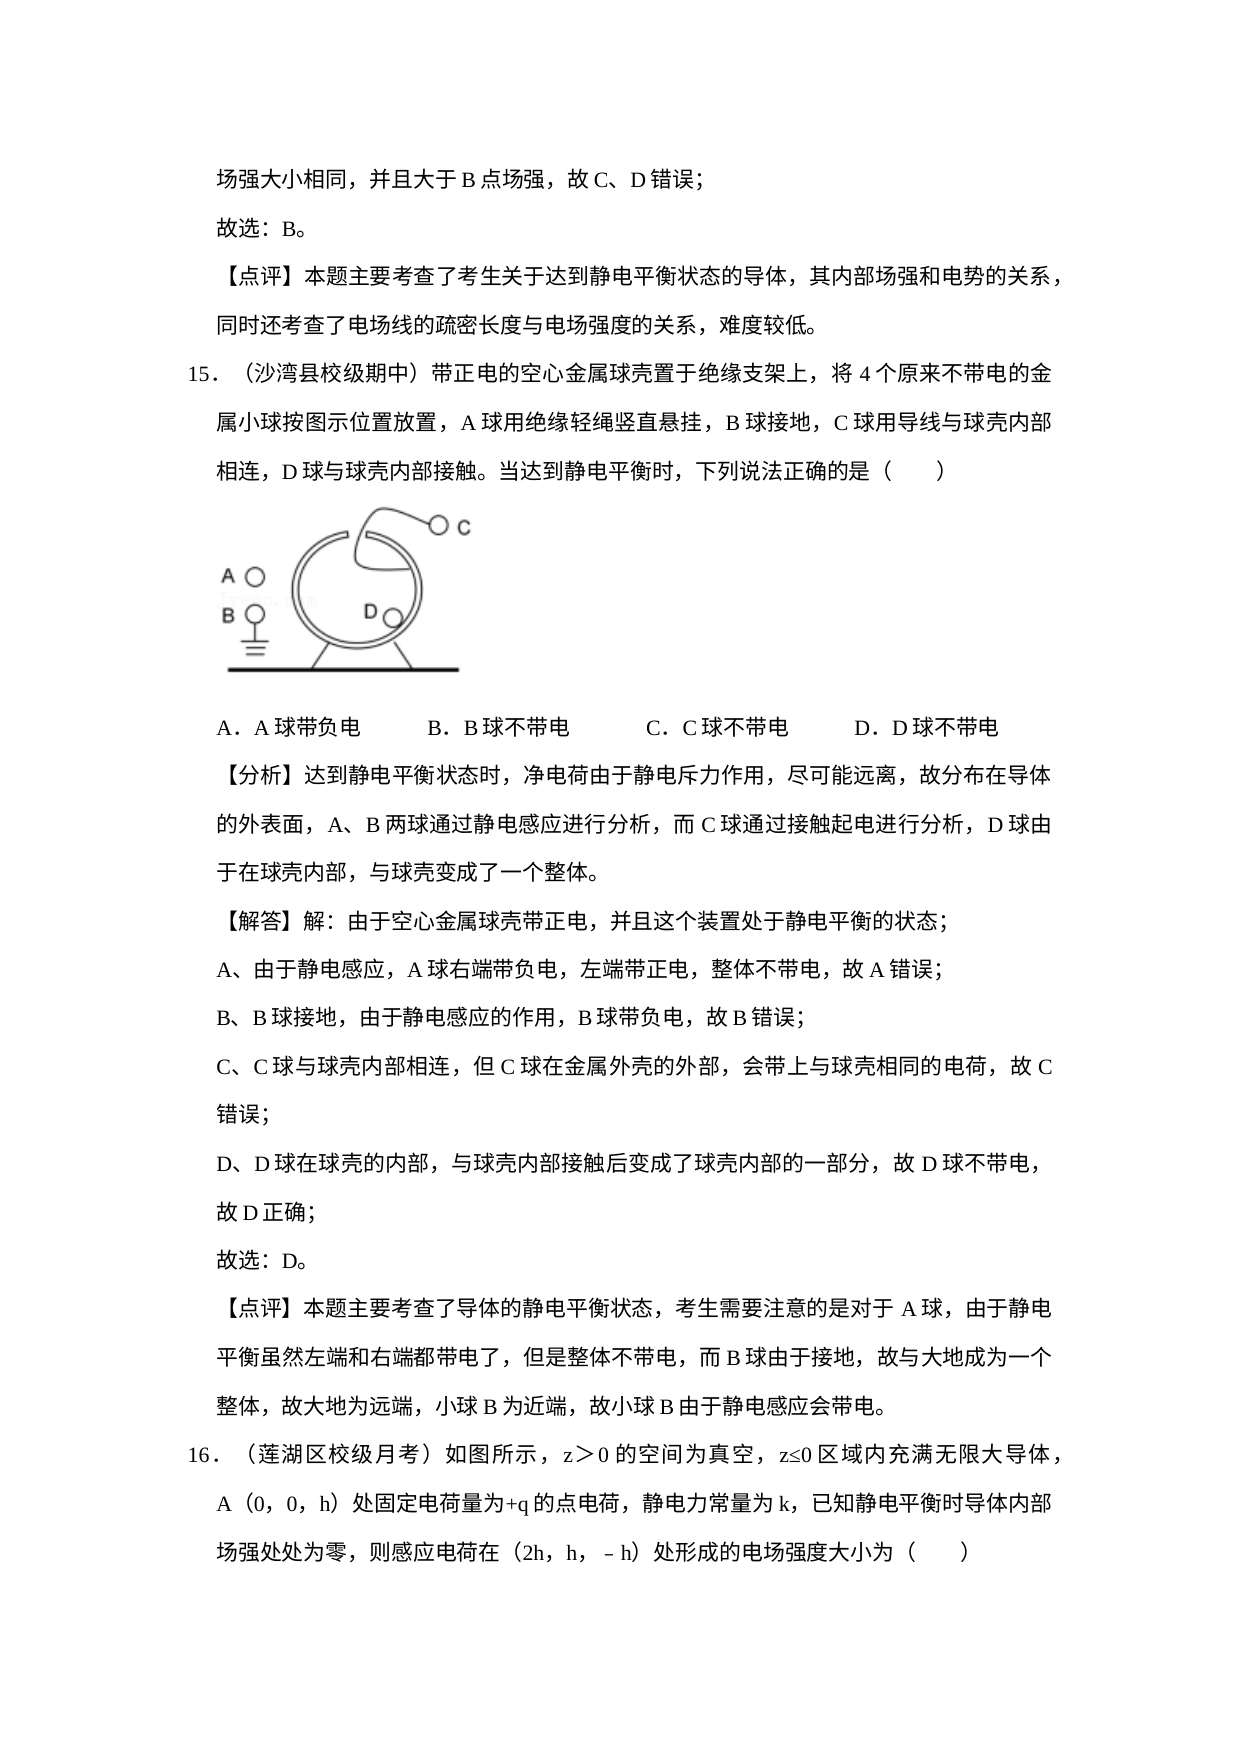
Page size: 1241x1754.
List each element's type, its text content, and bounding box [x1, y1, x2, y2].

text B、B球接地，由于静电感应的作用，B球带负电，故B错误； [216, 1000, 1053, 1032]
text 【分析】达到静电平衡状态时，净电荷由于静电斥力作用，尽可能远离，故分布在导体的外表面，A、B两球通过静电感应进行分析，而C球通过接触起电进行分析，D球由于在球壳内部，与球壳变成了一个整体。 [216, 757, 1053, 887]
text 【解答】解：由于空心金属球壳带正电，并且这个装置处于静电平衡的状态； [216, 903, 1053, 936]
text D、D球在球壳的内部，与球壳内部接触后变成了球壳内部的一部分，故D球不带电，故D正确； [216, 1145, 1053, 1227]
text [216, 162, 1053, 194]
text A．A球带负电 B．B球不带电 C．C球不带电 D．D球不带电 [187, 709, 1053, 742]
text 15．（沙湾县校级期中）带正电的空心金属球壳置于绝缘支架上，将4个原来不带电的金属小球按图示位置放置，A球用绝缘轻绳竖直悬挂，B球接地，C球用导线与球壳内部相连，D球与球壳内部接触。当达到静电平衡时，下列说法正确的是（ ） [187, 356, 1053, 486]
text A、由于静电感应，A球右端带负电，左端带正电，整体不带电，故A错误； [216, 952, 1053, 984]
picture [216, 501, 476, 677]
text 故选：B。 [216, 210, 1053, 243]
text 【点评】本题主要考查了导体的静电平衡状态，考生需要注意的是对于A球，由于静电平衡虽然左端和右端都带电了，但是整体不带电，而B球由于接地，故与大地成为一个整体，故大地为远端，小球B为近端，故小球B由于静电感应会带电。 [216, 1291, 1053, 1421]
text 16．（莲湖区校级月考）如图所示，z＞0的空间为真空，z≤0区域内充满无限大导体，A（0，0，h）处固定电荷量为+q的点电荷，静电力常量为k，已知静电平衡时导体内部场强处处为零，则感应电荷在（2h，h，﹣h）处形成的电场强度大小为（ ） [187, 1437, 1053, 1567]
text 【点评】本题主要考查了考生关于达到静电平衡状态的导体，其内部场强和电势的关系，同时还考查了电场线的疏密长度与电场强度的关系，难度较低。 [216, 259, 1053, 340]
text C、C球与球壳内部相连，但C球在金属外壳的外部，会带上与球壳相同的电荷，故C错误； [216, 1048, 1053, 1129]
text 故选：D。 [216, 1242, 1053, 1275]
